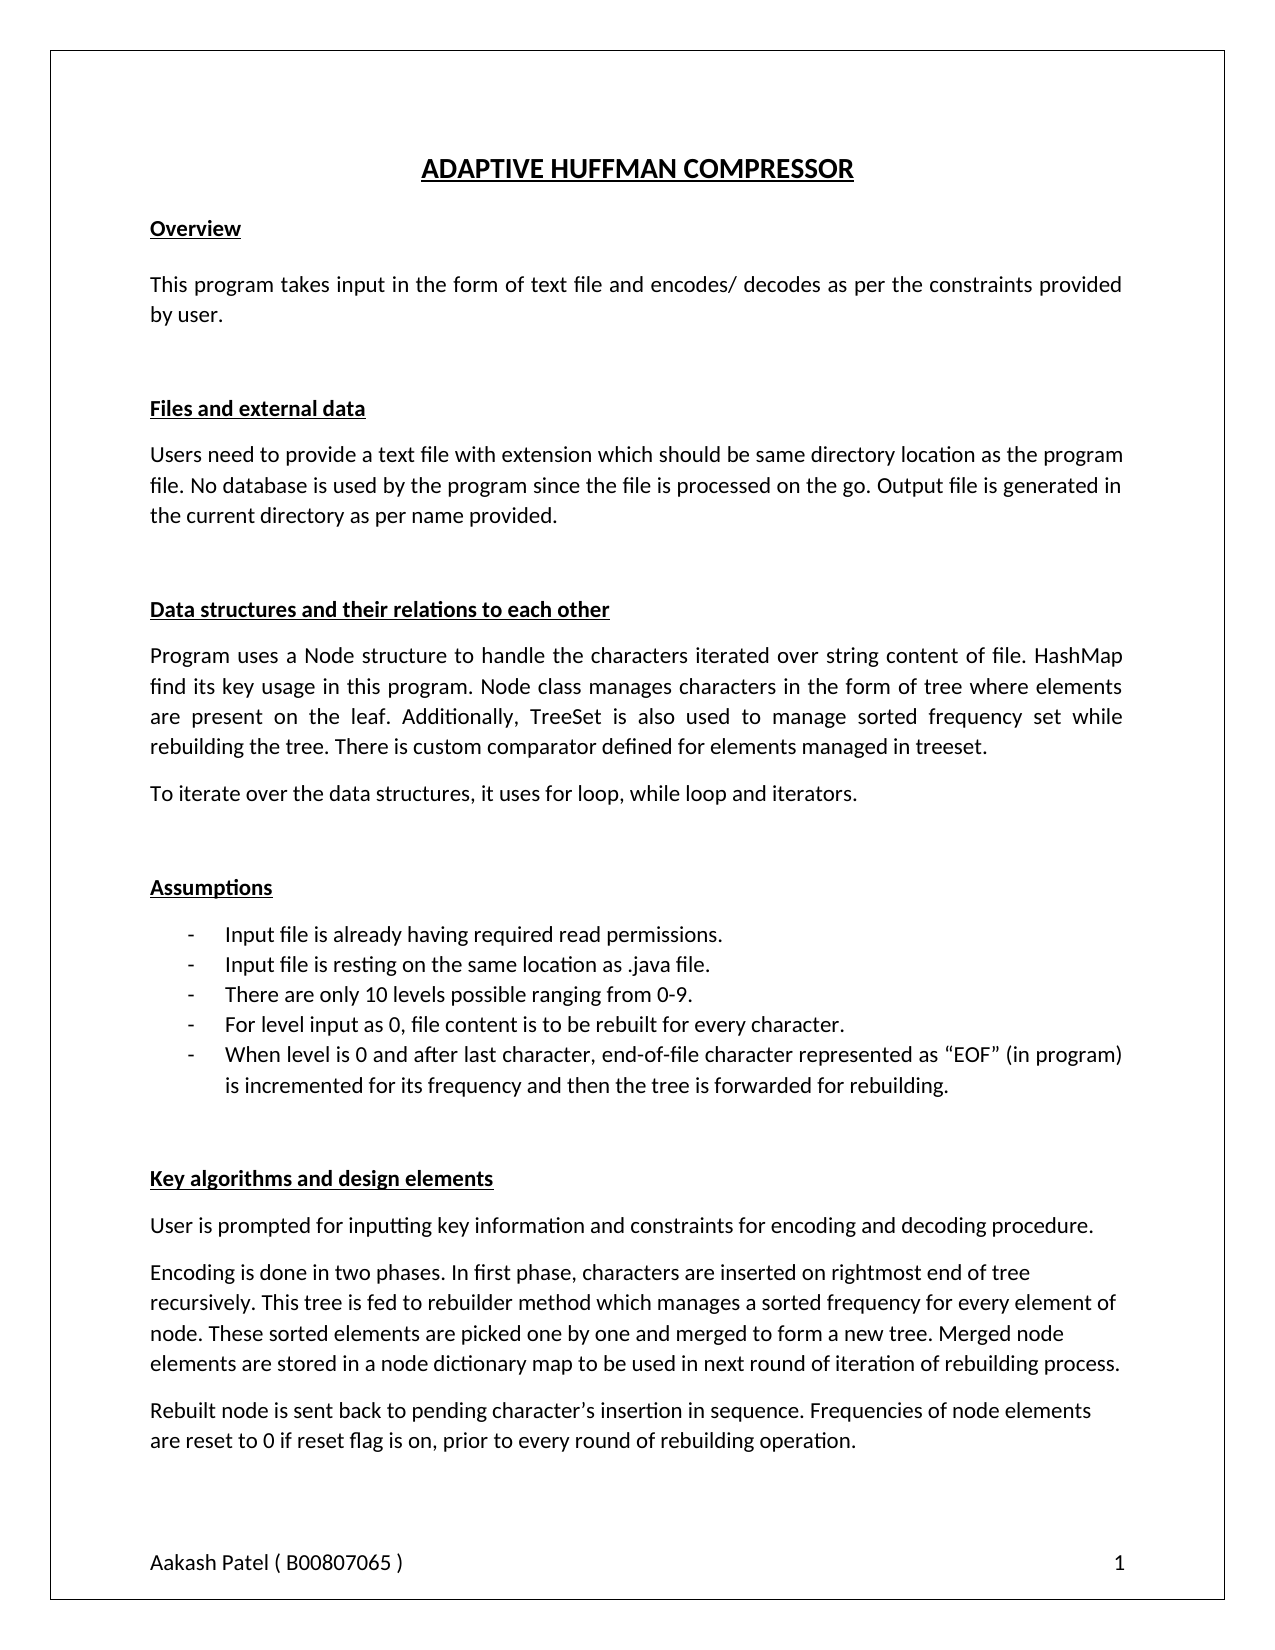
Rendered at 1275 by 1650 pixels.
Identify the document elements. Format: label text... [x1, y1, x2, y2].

text Files and external data [150, 394, 1125, 422]
list When level is 0 and after last character, end-of-file character represented as “EOF” (in program) is incremented for its frequency and then the tree is forwarded for rebuilding. [187, 1041, 1125, 1099]
list Input file is already having required read permissions. [187, 920, 1125, 948]
text User is prompted for inputting key information and constraints for encoding and decoding procedure. [150, 1211, 1125, 1239]
text To iterate over the data structures, it uses for loop, while loop and iterators. [150, 779, 1125, 807]
text Assumptions [150, 873, 1125, 901]
text ADAPTIVE HUFFMAN COMPRESSOR [150, 150, 1125, 186]
text Overview [150, 214, 1125, 242]
text Data structures and their relations to each other [150, 595, 1125, 623]
list Input file is resting on the same location as .java file. [187, 950, 1125, 978]
text Key algorithms and design elements [150, 1164, 1125, 1192]
text Users need to provide a text file with extension which should be same directory location as the program file. No database is used by the program since the file is processed on the go. Output file is generated in the current directory as per name provided. [150, 441, 1125, 529]
text Encoding is done in two phases. In first phase, characters are inserted on rightmost end of tree recursively. This tree is fed to rebuilder method which manages a sorted frequency for every element of node. These sorted elements are picked one by one and merged to form a new tree. Merged node elements are stored in a node dictionary map to be used in next round of iteration of rebuilding process. [150, 1258, 1125, 1377]
text This program takes input in the form of text file and encodes/ decodes as per the constraints provided by user. [150, 270, 1125, 328]
text Rebuilt node is sent back to pending character’s insertion in sequence. Frequencies of node elements are reset to 0 if reset flag is on, prior to every round of rebuilding operation. [150, 1396, 1125, 1454]
list For level input as 0, file content is to be rebuilt for every character. [187, 1010, 1125, 1038]
list There are only 10 levels possible ranging from 0-9. [187, 980, 1125, 1008]
text Program uses a Node structure to handle the characters iterated over string content of file. HashMap find its key usage in this program. Node class manages characters in the form of tree where elements are present on the leaf. Additionally, TreeSet is also used to manage sorted frequency set while rebuilding the tree. There is custom comparator defined for elements managed in treeset. [150, 642, 1125, 760]
